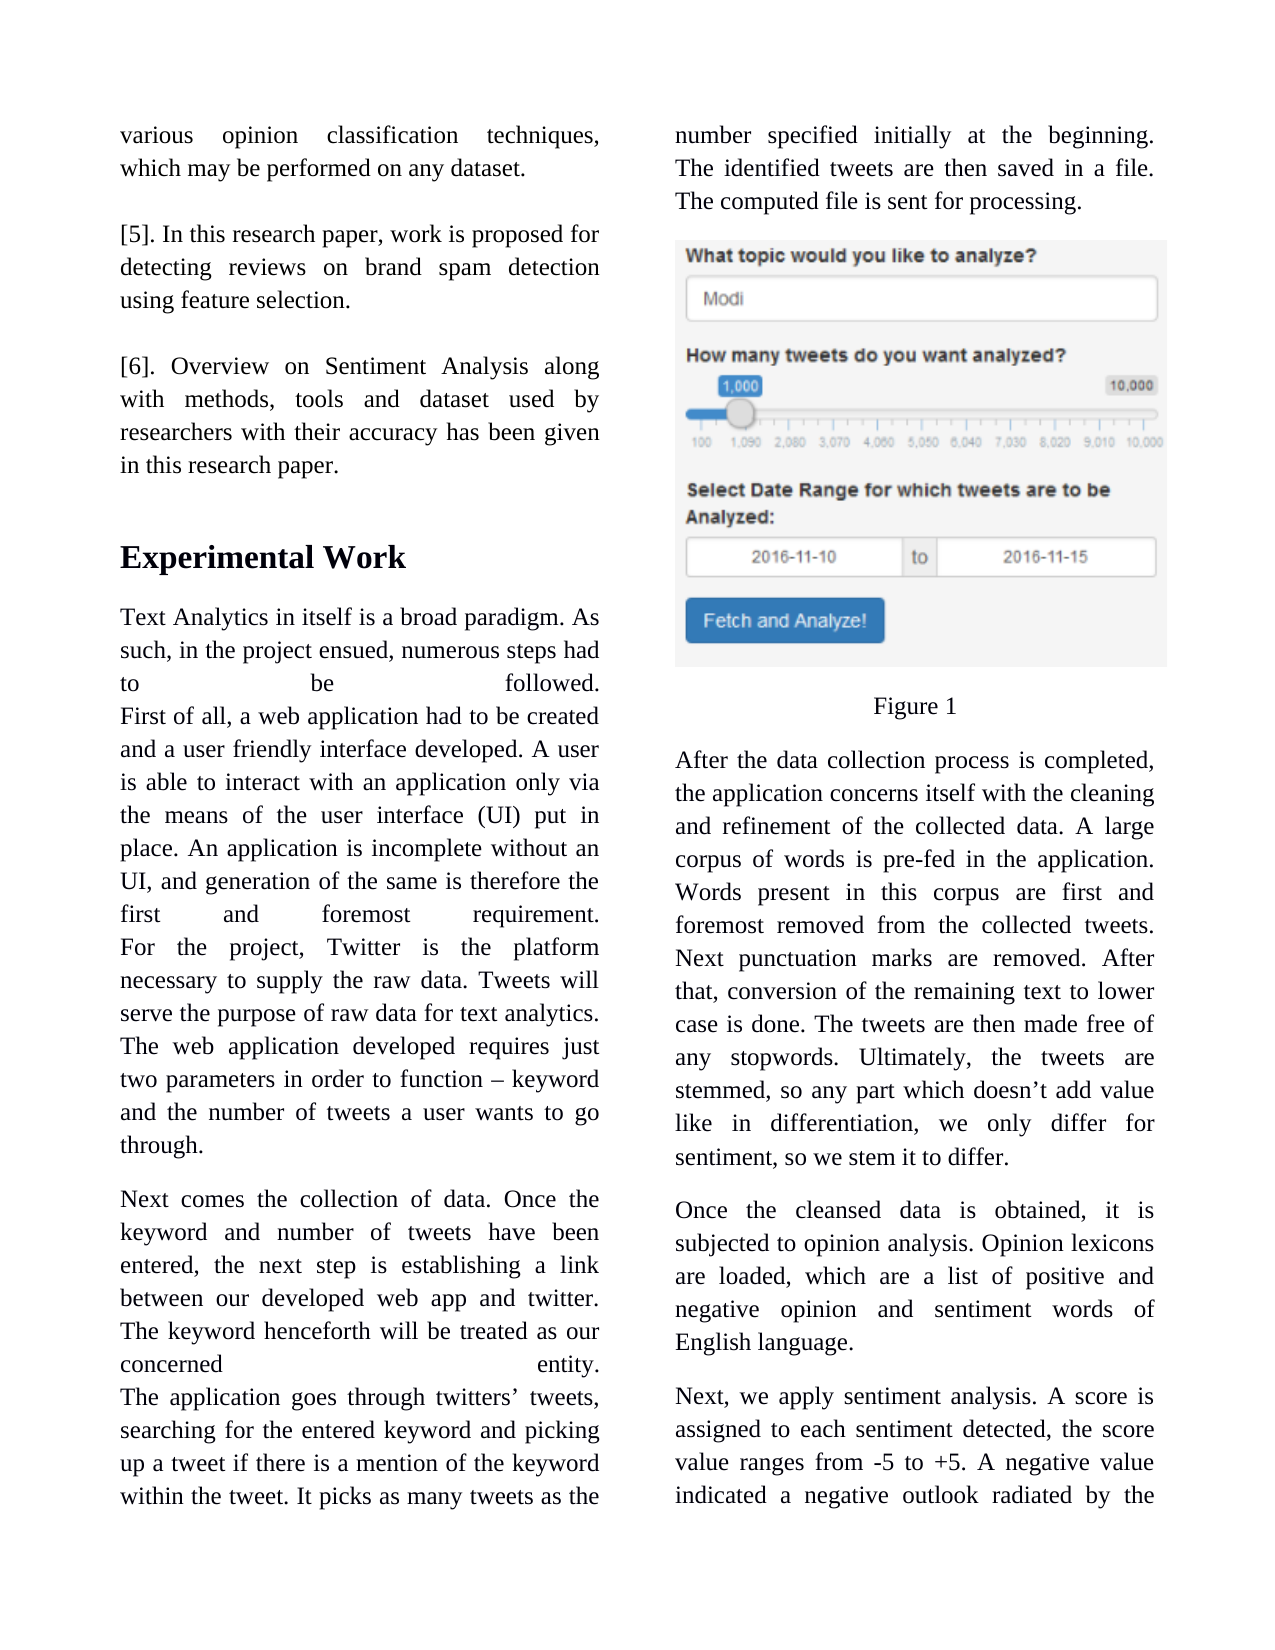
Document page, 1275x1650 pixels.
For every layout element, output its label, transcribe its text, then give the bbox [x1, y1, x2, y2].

picture [675, 240, 1168, 667]
text [5]. In this research paper, work is proposed for detecting reviews on brand spam detection using feature selection. [120, 219, 600, 314]
text Once the cleansed data is obtained, it is subjected to opinion analysis. Opinion lexicons are loaded, which are a list of positive and negative opinion and sentiment words of English language. [675, 1195, 1155, 1356]
text [6]. Overview on Sentiment Analysis along with methods, tools and dataset used by researchers with their accuracy has been given in this research paper. [120, 351, 600, 479]
text After the data collection process is completed, the application concerns itself with the cleaning and refinement of the collected data. A large corpus of words is pre-fed in the application. Words present in this corpus are first and foremost removed from the collected tweets. Next punctuation marks are removed. After that, conversion of the remaining text to lower case is done. The tweets are then made free of any stopwords. Ultimately, the tweets are stemmed, so any part which doesn’t add value like in differentiation, we only differ for sentiment, so we stem it to differ. [675, 745, 1155, 1170]
text Text Analytics in itself is a broad paradigm. As such, in the project ensued, numerous steps had to be followed. First of all, a web application had to be created and a user friendly interface developed. A user is able to interact with an application only via the means of the user interface (UI) put in place. An application is incomplete without an UI, and generation of the same is therefore the first and foremost requirement. For the project, Twitter is the platform necessary to supply the raw data. Tweets will serve the purpose of raw data for text analytics. The web application developed requires just two parameters in order to function – keyword and the number of tweets a user wants to go through. [120, 602, 600, 1159]
text Experimental Work [120, 537, 600, 575]
text Next comes the collection of data. Once the keyword and number of tweets have been entered, the next step is establishing a link between our developed web app and twitter. The keyword henceforth will be treated as our concerned entity. The application goes through twitters’ tweets, searching for the entered keyword and picking up a tweet if there is a mention of the keyword within the tweet. It picks as many tweets as the number specified initially at the beginning. The identified tweets are then saved in a file. The computed file is sent for processing. [675, 120, 1155, 215]
text Figure 1 [675, 691, 1155, 720]
text Next comes the collection of data. Once the keyword and number of tweets have been entered, the next step is establishing a link between our developed web app and twitter. The keyword henceforth will be treated as our concerned entity. The application goes through twitters’ tweets, searching for the entered keyword and picking up a tweet if there is a mention of the keyword within the tweet. It picks as many tweets as the number specified initially at the beginning. The identified tweets are then saved in a file. The computed file is sent for processing. [120, 1184, 600, 1510]
